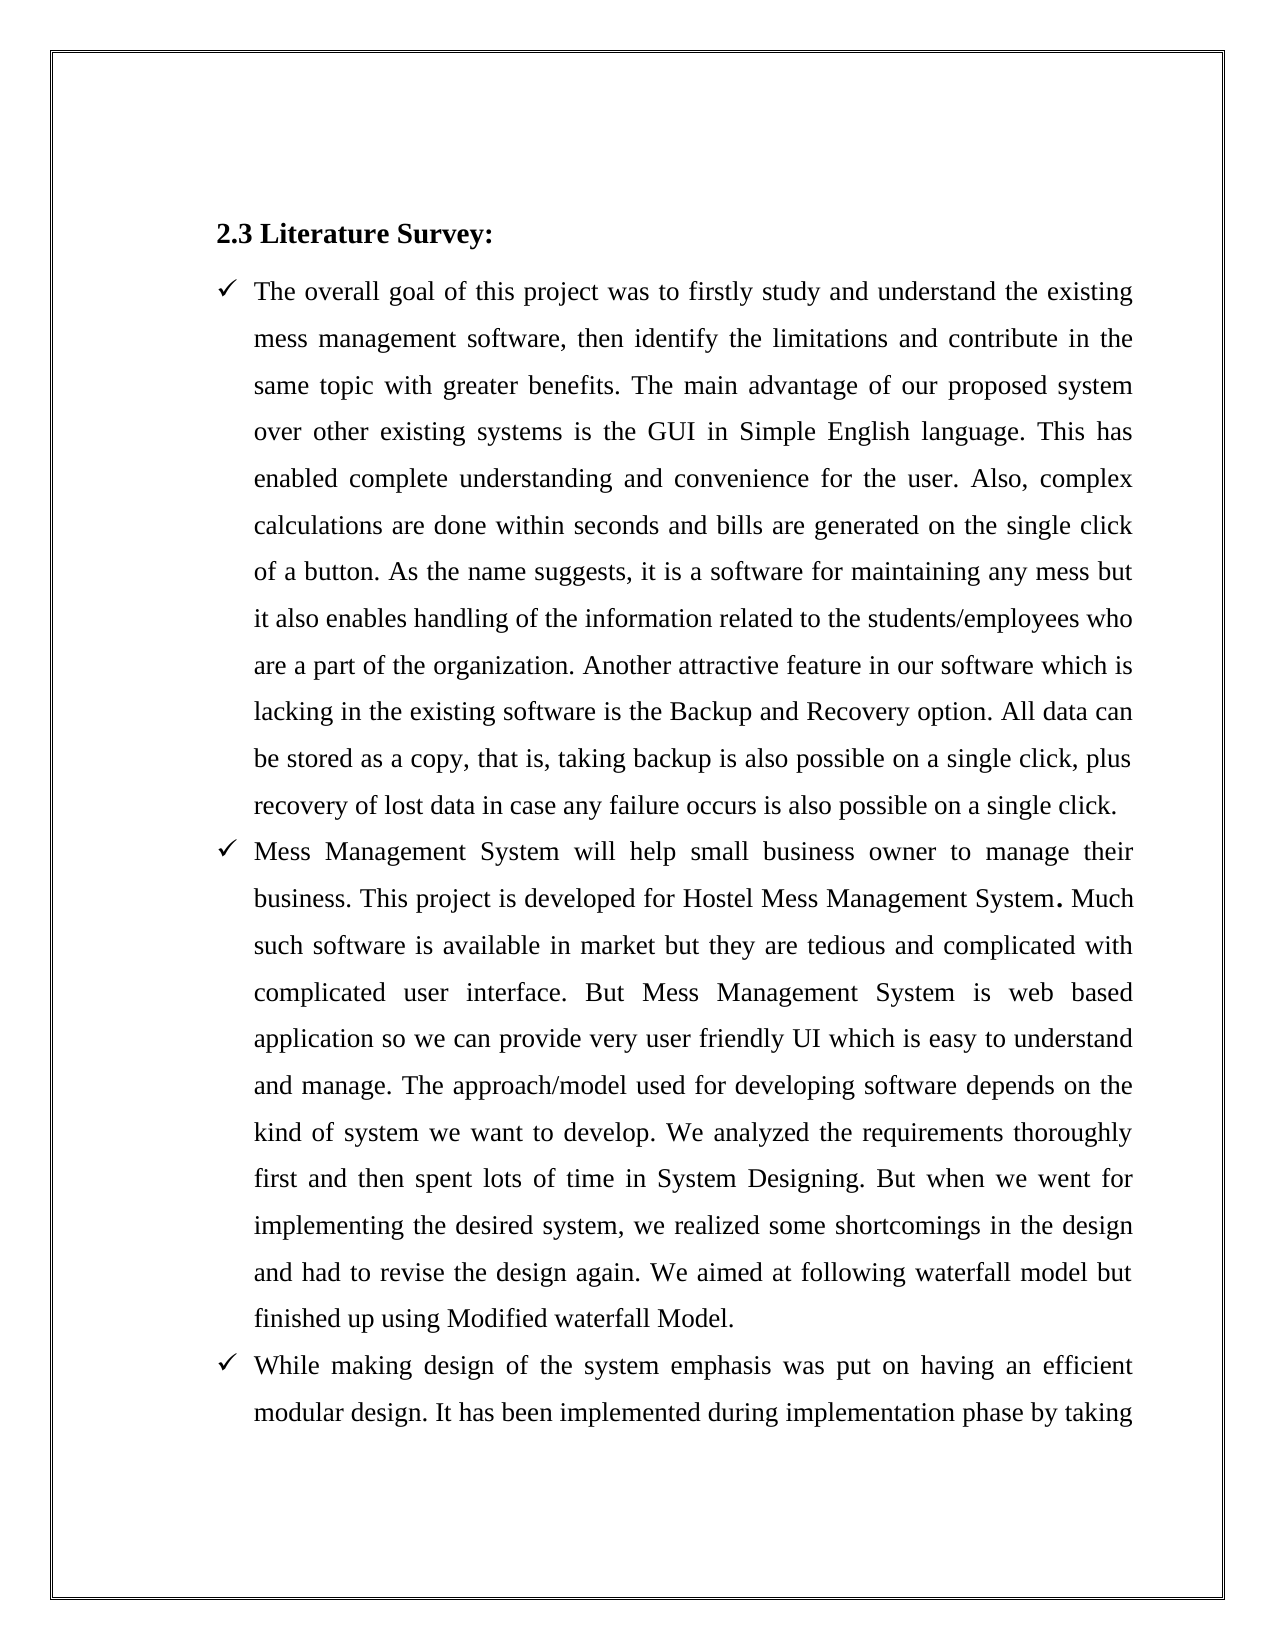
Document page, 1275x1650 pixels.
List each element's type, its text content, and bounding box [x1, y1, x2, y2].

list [216, 1349, 1134, 1427]
text 2.3 Literature Survey: [216, 216, 1134, 249]
list The overall goal of this project was to firstly study and understand the existing mess management software, then identify the limitations and contribute in the same topic with greater benefits. The main advantage of our proposed system over other existing systems is the GUI in Simple English language. This has enabled complete understanding and convenience for the user. Also, complex calculations are done within seconds and bills are generated on the single click of a button. As the name suggests, it is a software for maintaining any mess but it also enables handling of the information related to the students/employees who are a part of the organization. Another attractive feature in our software which is lacking in the existing software is the Backup and Recovery option. All data can be stored as a copy, that is, taking backup is also possible on a single click, plus recovery of lost data in case any failure occurs is also possible on a single click. [216, 275, 1134, 820]
list Mess Management System will help small business owner to manage their business. This project is developed for Hostel Mess Management System. Much such software is available in market but they are tedious and complicated with complicated user interface. But Mess Management System is web based application so we can provide very user friendly UI which is easy to understand and manage. The approach/model used for developing software depends on the kind of system we want to develop. We analyzed the requirements thoroughly first and then spent lots of time in System Designing. But when we went for implementing the desired system, we realized some shortcomings in the design and had to revise the design again. We aimed at following waterfall model but finished up using Modified waterfall Model. [216, 836, 1134, 1333]
